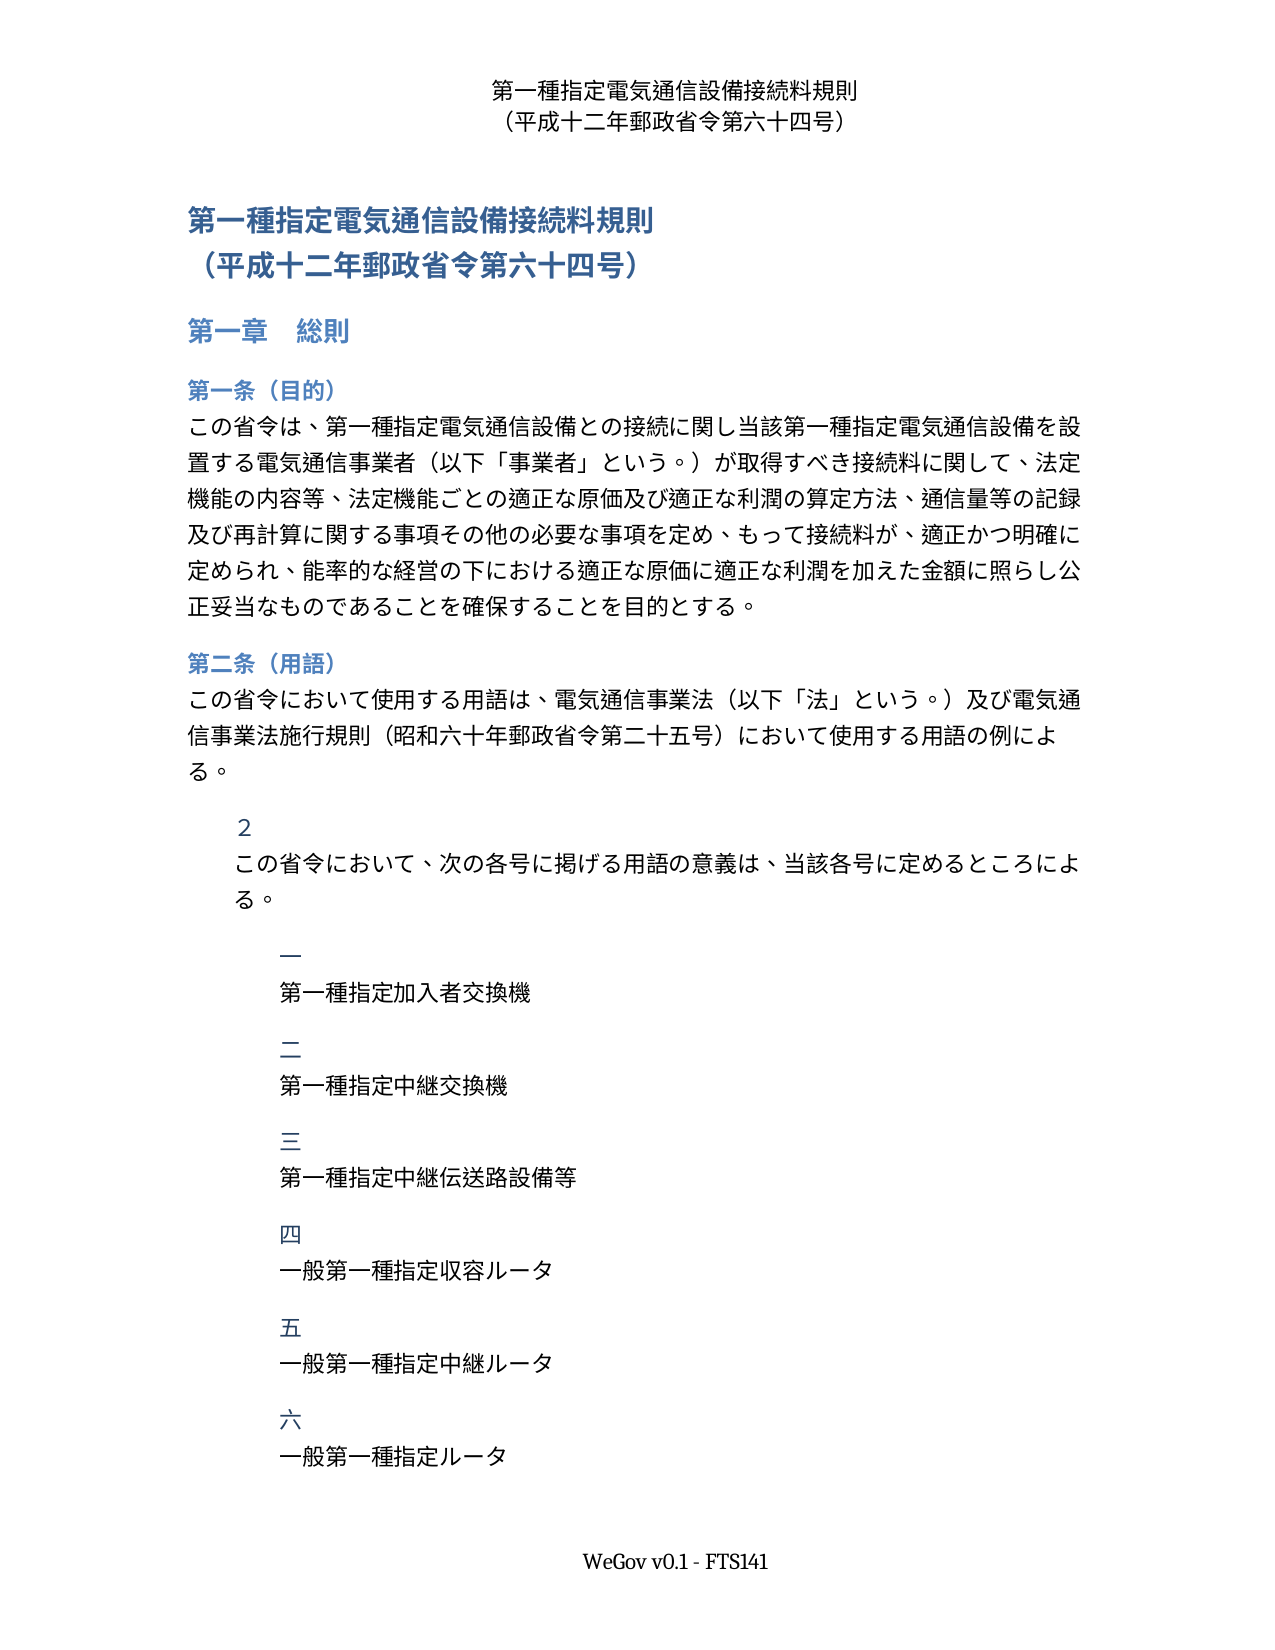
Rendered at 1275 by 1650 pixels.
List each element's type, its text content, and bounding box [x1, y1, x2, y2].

subtitle 六 [279, 1404, 1087, 1436]
subtitle 五 [279, 1312, 1087, 1343]
subtitle 二 [279, 1034, 1087, 1065]
text この省令は、第一種指定電気通信設備との接続に関し当該第一種指定電気通信設備を設置する電気通信事業者（以下「事業者」という。）が取得すべき接続料に関して、法定機能の内容等、法定機能ごとの適正な原価及び適正な利潤の算定方法、通信量等の記録及び再計算に関する事項その他の必要な事項を定め、もって接続料が、適正かつ明確に定められ、能率的な経営の下における適正な原価に適正な利潤を加えた金額に照らし公正妥当なものであることを確保することを目的とする。 [187, 411, 1087, 622]
subtitle 四 [279, 1219, 1087, 1250]
subtitle 第一種指定電気通信設備接続料規則 （平成十二年郵政省令第六十四号） [187, 200, 1087, 285]
subtitle 一 [279, 941, 1087, 972]
subtitle ２ [233, 812, 1087, 843]
text 一般第一種指定ルータ [279, 1440, 1087, 1472]
text 第一種指定中継伝送路設備等 [279, 1162, 1087, 1193]
text 第一種指定加入者交換機 [279, 977, 1087, 1008]
text この省令において使用する用語は、電気通信事業法（以下「法」という。）及び電気通信事業法施行規則（昭和六十年郵政省令第二十五号）において使用する用語の例による。 [187, 684, 1087, 787]
subtitle 第一章 総則 [187, 312, 1087, 349]
text 一般第一種指定中継ルータ [279, 1348, 1087, 1379]
text この省令において、次の各号に掲げる用語の意義は、当該各号に定めるところによる。 [233, 848, 1087, 915]
text 第一種指定中継交換機 [279, 1069, 1087, 1101]
subtitle 第二条（用語） [187, 648, 1087, 679]
subtitle 第一条（目的） [187, 375, 1087, 407]
subtitle 三 [279, 1126, 1087, 1158]
text 一般第一種指定収容ルータ [279, 1255, 1087, 1286]
